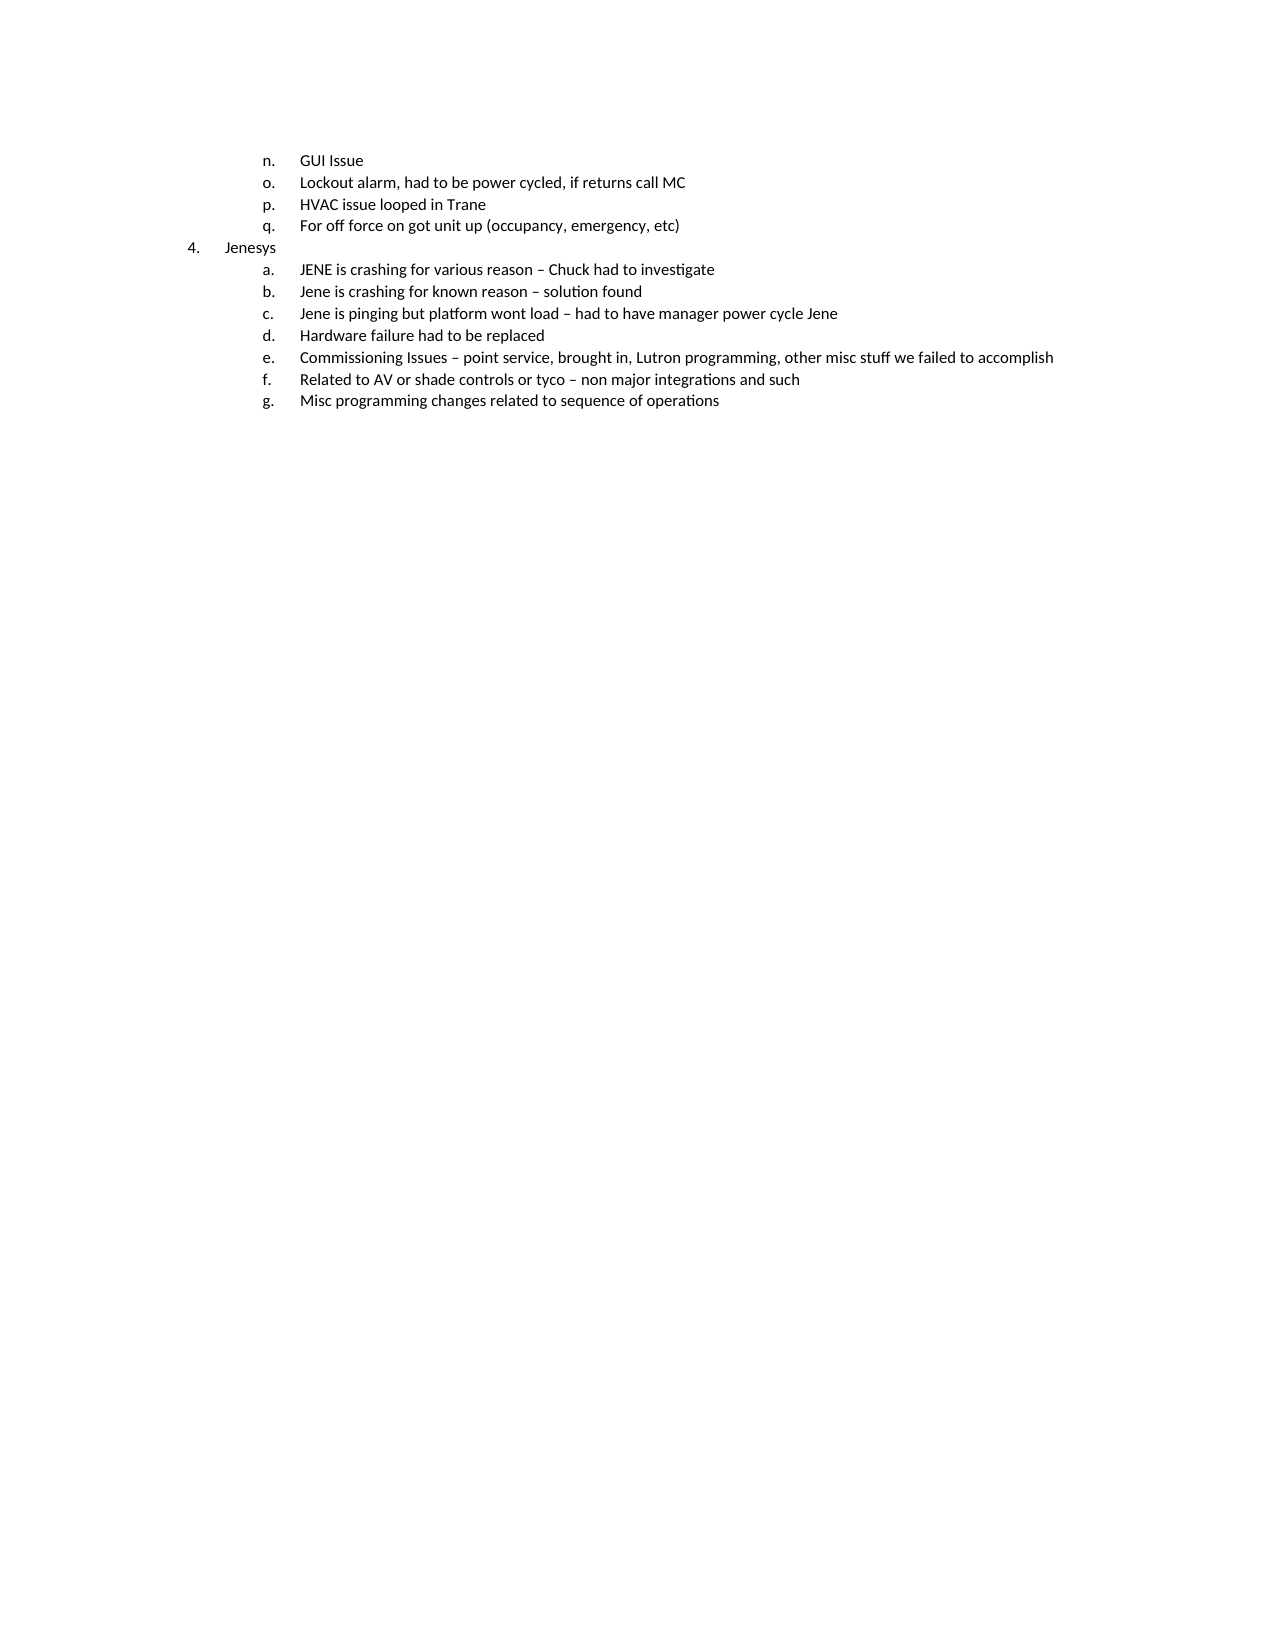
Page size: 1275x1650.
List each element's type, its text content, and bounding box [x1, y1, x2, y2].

list HVAC issue looped in Trane [262, 194, 1125, 214]
list GUI Issue [262, 150, 1125, 170]
list Jene is pinging but platform wont load – had to have manager power cycle Jene [262, 303, 1125, 323]
list Misc programming changes related to sequence of operations [262, 391, 1125, 411]
list Lockout alarm, had to be power cycled, if returns call MC [262, 172, 1125, 192]
list Related to AV or shade controls or tyco – non major integrations and such [262, 369, 1125, 389]
list For off force on got unit up (occupancy, emergency, etc) [262, 216, 1125, 236]
list Hardware failure had to be replaced [262, 325, 1125, 345]
list JENE is crashing for various reason – Chuck had to investigate [262, 259, 1125, 280]
list Commissioning Issues – point service, brought in, Lutron programming, other misc stuff we failed to accomplish [262, 347, 1125, 367]
list Jene is crashing for known reason – solution found [262, 281, 1125, 302]
list Jenesys [187, 237, 1125, 258]
